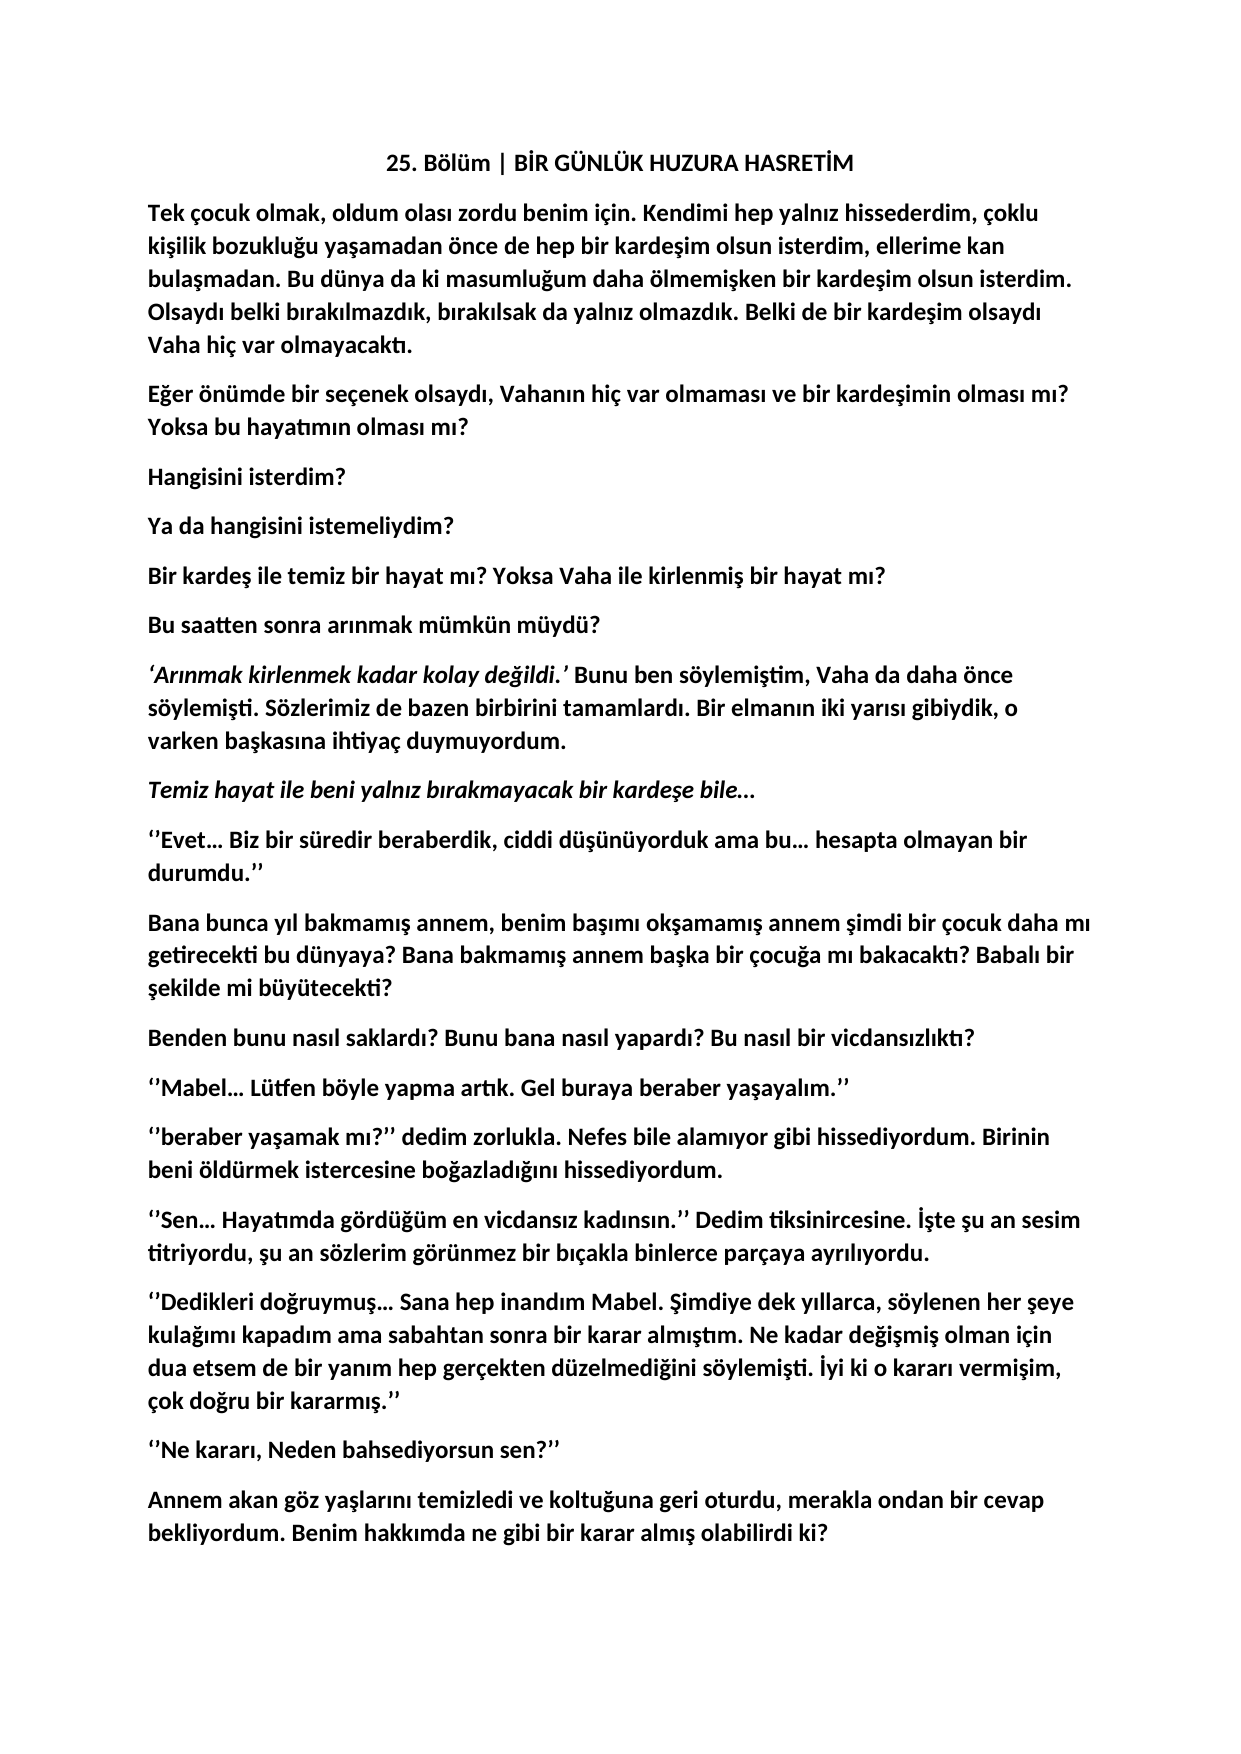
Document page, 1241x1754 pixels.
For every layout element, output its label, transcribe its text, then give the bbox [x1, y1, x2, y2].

text ‘’Ne kararı, Neden bahsediyorsun sen?’’ [148, 1435, 1093, 1465]
text ‘Arınmak kirlenmek kadar kolay değildi.’ Bunu ben söylemiştim, Vaha da daha önce söylemişti. Sözlerimiz de bazen birbirini tamamlardı. Bir elmanın iki yarısı gibiydik, o varken başkasına ihtiyaç duymuyordum. [148, 659, 1093, 756]
text Hangisini isterdim? [148, 461, 1093, 491]
text Benden bunu nasıl saklardı? Bunu bana nasıl yapardı? Bu nasıl bir vicdansızlıktı? [148, 1022, 1093, 1053]
text 25. Bölüm | BİR GÜNLÜK HUZURA HASRETİM [148, 148, 1093, 178]
text Bu saatten sonra arınmak mümkün müydü? [148, 610, 1093, 640]
text ‘’beraber yaşamak mı?’’ dedim zorlukla. Nefes bile alamıyor gibi hissediyordum. Birinin beni öldürmek istercesine boğazladığını hissediyordum. [148, 1121, 1093, 1185]
text ‘’Mabel… Lütfen böyle yapma artık. Gel buraya beraber yaşayalım.’’ [148, 1072, 1093, 1102]
text ‘’Evet… Biz bir süredir beraberdik, ciddi düşünüyorduk ama bu… hesapta olmayan bir durumdu.’’ [148, 824, 1093, 888]
text ‘’Sen… Hayatımda gördüğüm en vicdansız kadınsın.’’ Dedim tiksinircesine. İşte şu an sesim titriyordu, şu an sözlerim görünmez bir bıçakla binlerce parçaya ayrılıyordu. [148, 1204, 1093, 1267]
text ‘’Dedikleri doğruymuş… Sana hep inandım Mabel. Şimdiye dek yıllarca, söylenen her şeye kulağımı kapadım ama sabahtan sonra bir karar almıştım. Ne kadar değişmiş olman için dua etsem de bir yanım hep gerçekten düzelmediğini söylemişti. İyi ki o kararı vermişim, çok doğru bir kararmış.’’ [148, 1286, 1093, 1416]
text Ya da hangisini istemeliydim? [148, 511, 1093, 541]
text Tek çocuk olmak, oldum olası zordu benim için. Kendimi hep yalnız hissederdim, çoklu kişilik bozukluğu yaşamadan önce de hep bir kardeşim olsun isterdim, ellerime kan bulaşmadan. Bu dünya da ki masumluğum daha ölmemişken bir kardeşim olsun isterdim. Olsaydı belki bırakılmazdık, bırakılsak da yalnız olmazdık. Belki de bir kardeşim olsaydı Vaha hiç var olmayacaktı. [148, 197, 1093, 359]
text Bir kardeş ile temiz bir hayat mı? Yoksa Vaha ile kirlenmiş bir hayat mı? [148, 560, 1093, 591]
text Bana bunca yıl bakmamış annem, benim başımı okşamamış annem şimdi bir çocuk daha mı getirecekti bu dünyaya? Bana bakmamış annem başka bir çocuğa mı bakacaktı? Babalı bir şekilde mi büyütecekti? [148, 907, 1093, 1003]
text Annem akan göz yaşlarını temizledi ve koltuğuna geri oturdu, merakla ondan bir cevap bekliyordum. Benim hakkımda ne gibi bir karar almış olabilirdi ki? [148, 1484, 1093, 1548]
text Eğer önümde bir seçenek olsaydı, Vahanın hiç var olmaması ve bir kardeşimin olması mı? Yoksa bu hayatımın olması mı? [148, 378, 1093, 442]
text Temiz hayat ile beni yalnız bırakmayacak bir kardeşe bile… [148, 775, 1093, 805]
